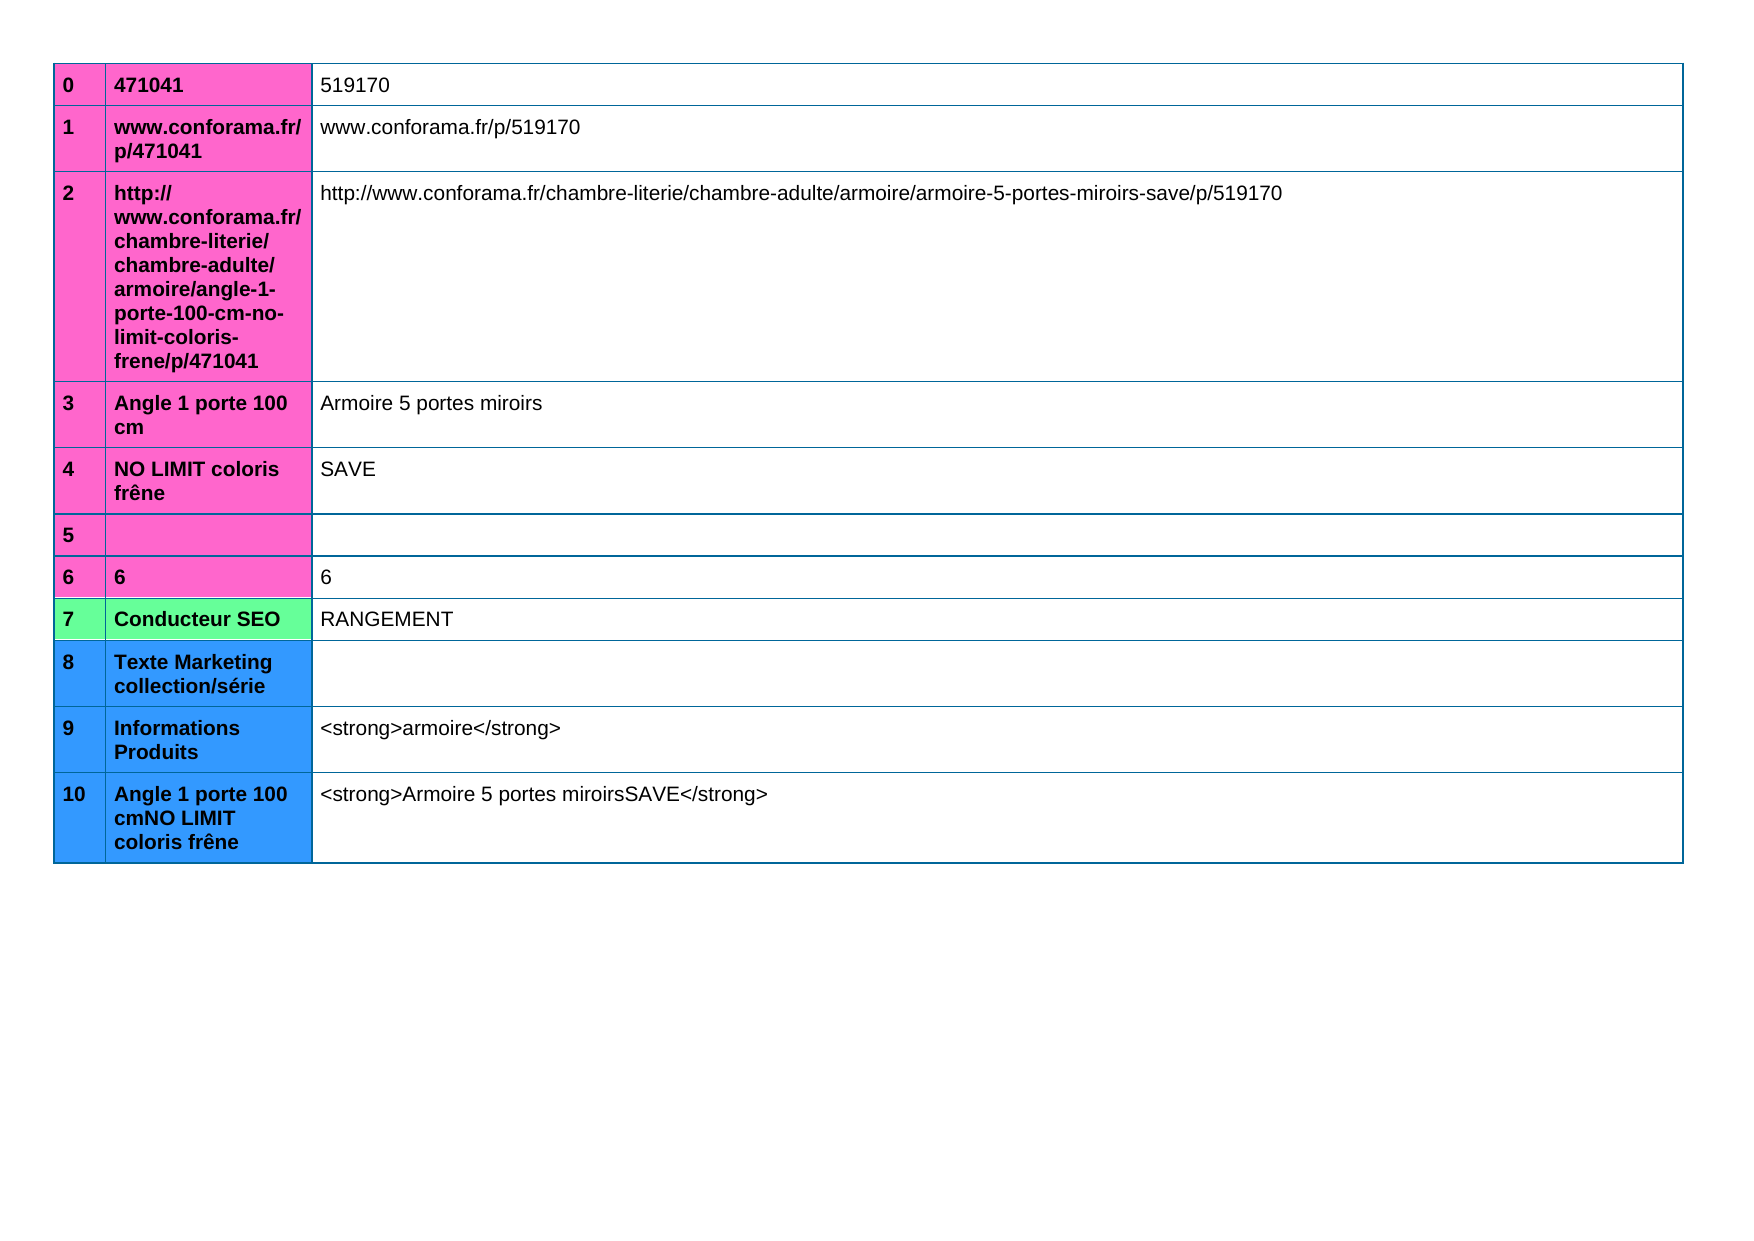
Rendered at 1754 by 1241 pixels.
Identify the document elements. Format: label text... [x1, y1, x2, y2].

table_cell www.conforama.fr/p/519170 [313, 106, 1682, 171]
table_cell SAVE [313, 448, 1682, 513]
table_cell 7 [55, 599, 105, 639]
table_cell 1 [55, 106, 105, 171]
table_cell [313, 515, 1682, 555]
table_cell Conducteur SEO [106, 599, 311, 639]
table_header 519170 [313, 64, 1682, 105]
table_cell RANGEMENT [313, 599, 1682, 639]
table_cell 3 [55, 382, 105, 447]
table_header 0 [55, 64, 105, 105]
table_cell Angle 1 porte 100 cm [106, 382, 311, 447]
table_cell 5 [55, 515, 105, 555]
table_cell [313, 641, 1682, 706]
table_cell Texte Marketing collection/série [106, 641, 311, 706]
table_cell 6 [55, 557, 105, 597]
table_cell Informations Produits [106, 707, 311, 772]
table_cell NO LIMIT coloris frêne [106, 448, 311, 513]
table_header 471041 [106, 64, 311, 105]
table_cell www.conforama.fr/p/471041 [106, 106, 311, 171]
table_cell <strong>armoire</strong> [313, 707, 1682, 772]
table_cell Armoire 5 portes miroirs [313, 382, 1682, 447]
table_cell 10 [55, 773, 105, 862]
table_cell 2 [55, 172, 105, 381]
table_cell [106, 515, 311, 555]
table_cell http://www.conforama.fr/chambre-literie/chambre-adulte/armoire/angle-1-porte-100-cm-no-limit-coloris-frene/p/471041 [106, 172, 311, 381]
table_cell Angle 1 porte 100 cmNO LIMIT coloris frêne [106, 773, 311, 862]
table_cell 6 [106, 557, 311, 597]
table_cell 8 [55, 641, 105, 706]
table_cell <strong>Armoire 5 portes miroirsSAVE</strong> [313, 773, 1682, 862]
table_cell 9 [55, 707, 105, 772]
table_cell http://www.conforama.fr/chambre-literie/chambre-adulte/armoire/armoire-5-portes-miroirs-save/p/519170 [313, 172, 1682, 381]
table_cell 6 [313, 557, 1682, 597]
table_cell 4 [55, 448, 105, 513]
